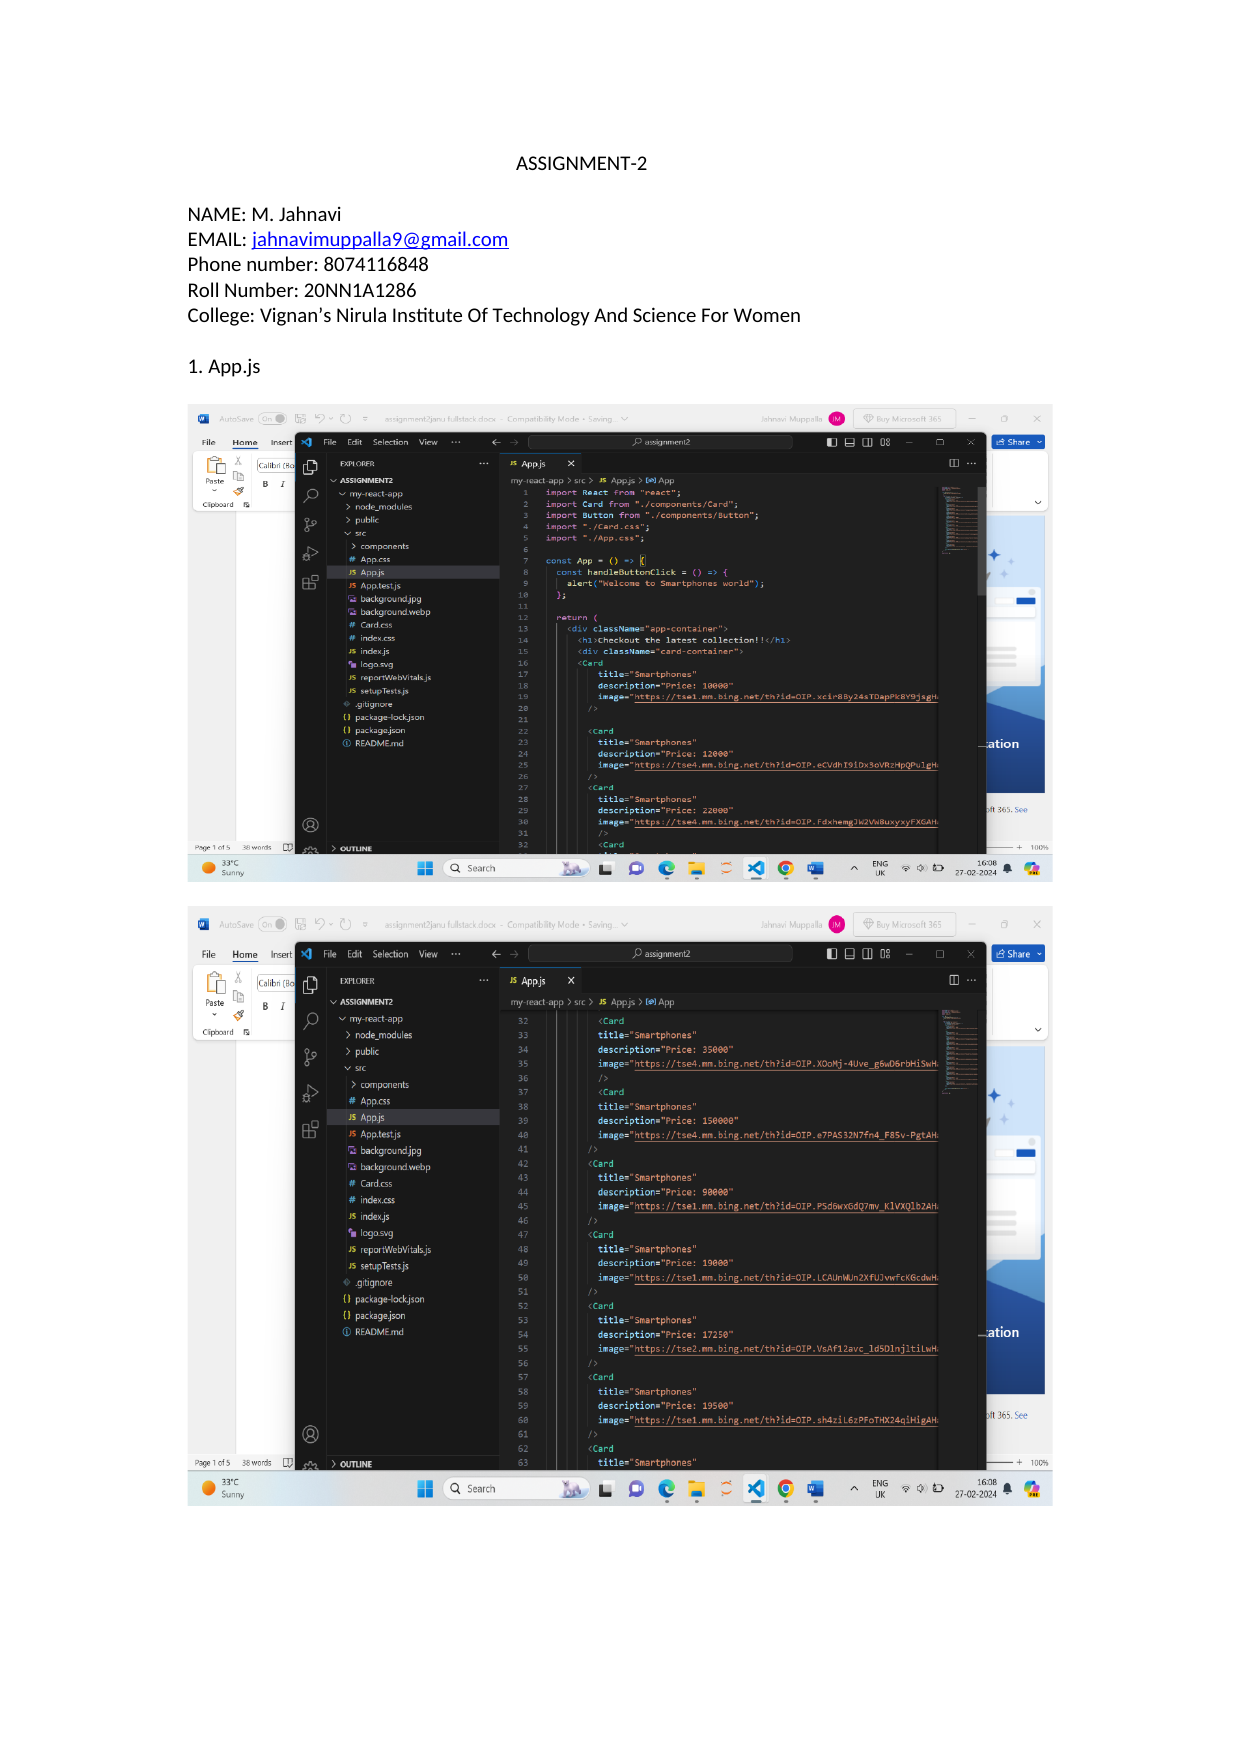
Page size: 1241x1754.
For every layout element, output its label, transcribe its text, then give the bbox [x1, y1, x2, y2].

picture [187, 404, 1053, 882]
list App.js [187, 353, 1053, 379]
text ASSIGNMENT-2 [187, 150, 1053, 175]
text NAME: M. Jahnavi [187, 201, 1053, 226]
text Phone number: 8074116848 [187, 252, 1053, 277]
picture [187, 906, 1053, 1506]
text EMAIL: jahnavimuppalla9@gmail.com [187, 226, 1053, 252]
text Roll Number: 20NN1A1286 [187, 277, 1053, 302]
text College: Vignan’s Nirula Institute Of Technology And Science For Women [187, 302, 1053, 328]
